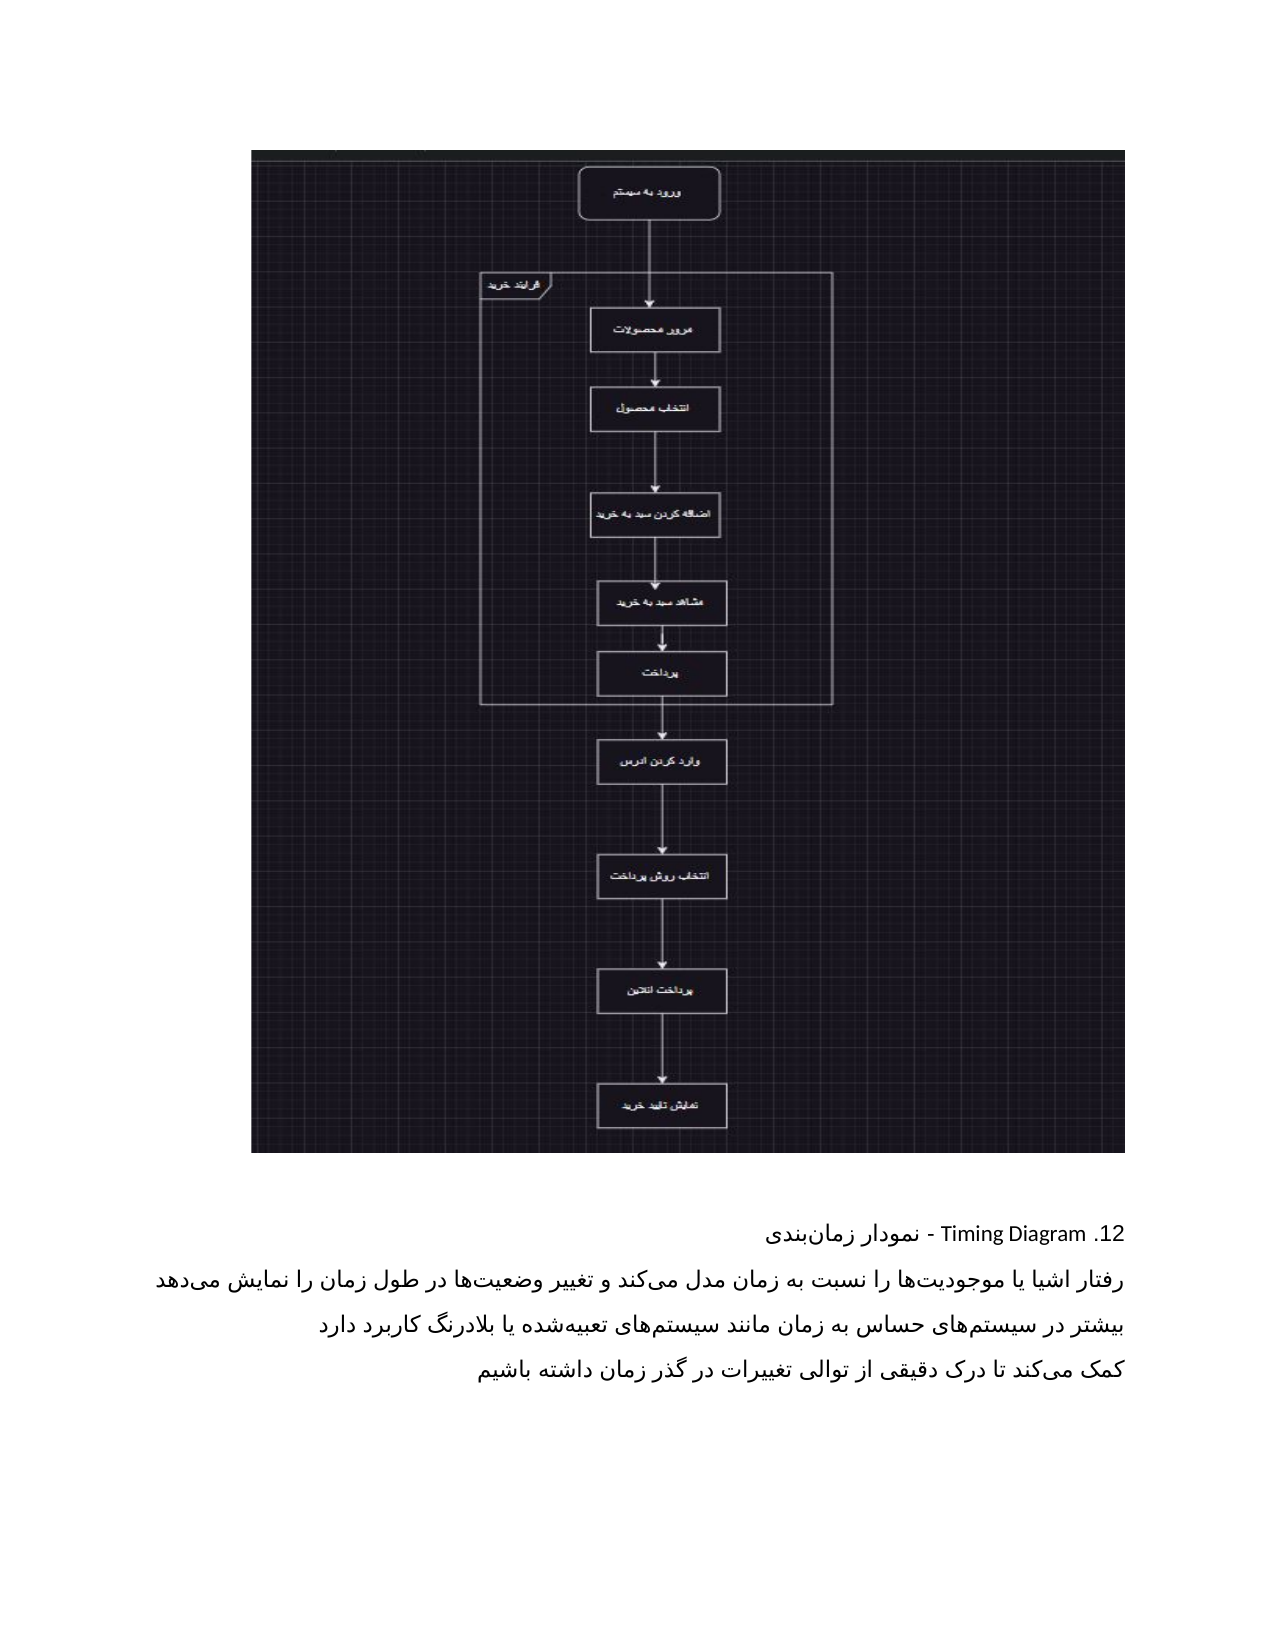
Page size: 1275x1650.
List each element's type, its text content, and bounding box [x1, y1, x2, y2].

text بیشتر در سیستم‌های حساس به زمان مانند سیستم‌های تعبیه‌شده یا بلادرنگ کاربرد دارد [150, 1311, 1125, 1337]
text 12. Timing Diagram - نمودار زمان‌بندی [150, 1219, 1125, 1247]
picture [251, 150, 1125, 1153]
text کمک می‌کند تا درک دقیقی از توالی تغییرات در گذر زمان داشته باشیم [150, 1356, 1125, 1382]
text رفتار اشیا یا موجودیت‌ها را نسبت به زمان مدل می‌کند و تغییر وضعیت‌ها در طول زمان را نمایش می‌دهد [150, 1266, 1125, 1292]
